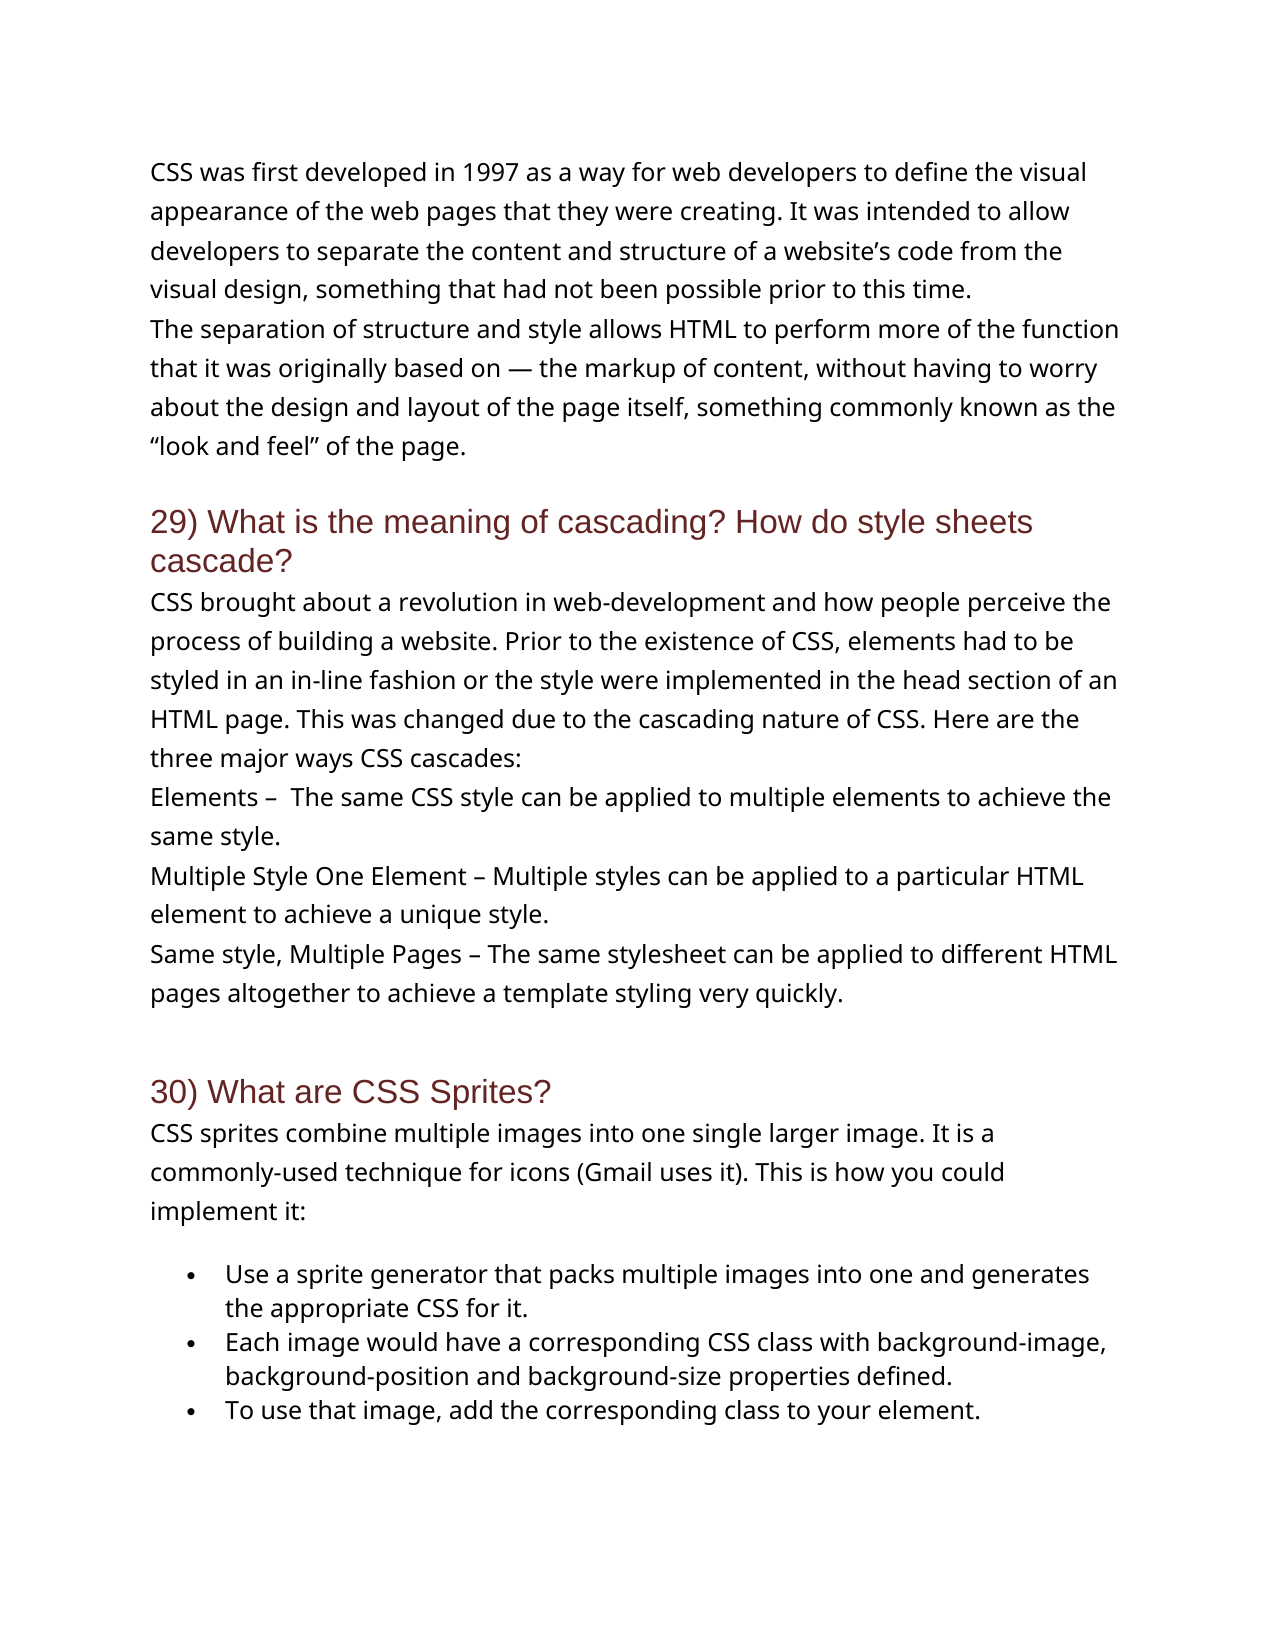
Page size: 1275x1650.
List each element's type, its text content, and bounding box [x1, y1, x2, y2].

text CSS sprites combine multiple images into one single larger image. It is a commonly-used technique for icons (Gmail uses it). This is how you could implement it: [150, 1110, 1125, 1227]
text CSS was first developed in 1997 as a way for web developers to define the visual appearance of the web pages that they were creating. It was intended to allow developers to separate the content and structure of a website’s code from the visual design, something that had not been possible prior to this time. [150, 150, 1125, 306]
list To use that image, add the corresponding class to your element. [187, 1393, 1125, 1427]
list Each image would have a corresponding CSS class with background-image, background-position and background-size properties defined. [187, 1325, 1125, 1393]
text Same style, Multiple Pages – The same stylesheet can be applied to different HTML pages altogether to achieve a template styling very quickly. [150, 931, 1125, 1009]
text Multiple Style One Element – Multiple styles can be applied to a particular HTML element to achieve a unique style. [150, 853, 1125, 931]
list Use a sprite generator that packs multiple images into one and generates the appropriate CSS for it. [187, 1257, 1125, 1325]
text 29) What is the meaning of cascading? How do style sheets cascade? [150, 502, 1125, 580]
text CSS brought about a revolution in web-development and how people perceive the process of building a website. Prior to the existence of CSS, elements had to be styled in an in-line fashion or the style were implemented in the head section of an HTML page. This was changed due to the cascading nature of CSS. Here are the three major ways CSS cascades: [150, 580, 1125, 775]
text Elements – The same CSS style can be applied to multiple elements to achieve the same style. [150, 775, 1125, 853]
text 30) What are CSS Sprites? [150, 1071, 1125, 1110]
text The separation of structure and style allows HTML to perform more of the function that it was originally based on — the markup of content, without having to worry about the design and layout of the page itself, something commonly known as the “look and feel” of the page. [150, 306, 1125, 462]
